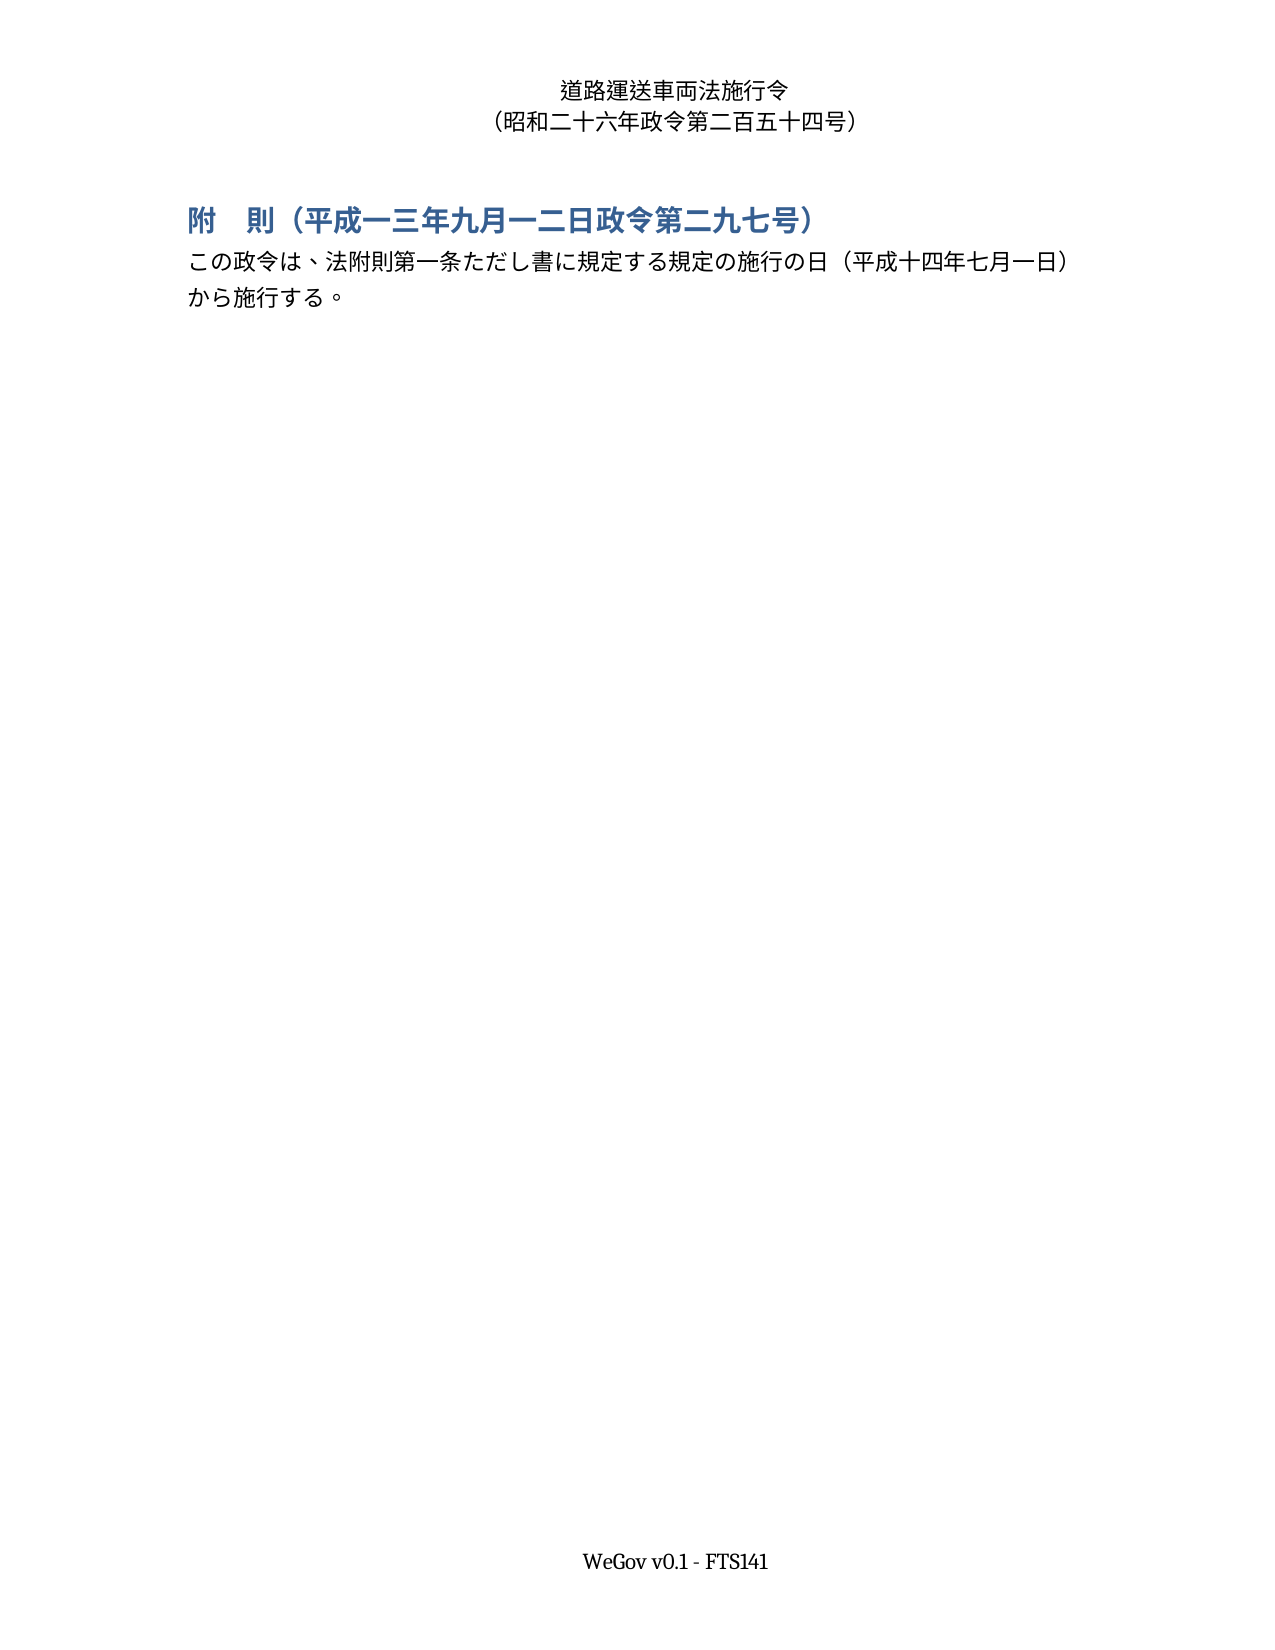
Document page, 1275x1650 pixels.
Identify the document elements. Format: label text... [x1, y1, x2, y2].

subtitle 附 則（平成一三年九月一二日政令第二九七号） [187, 200, 1087, 240]
text この政令は、法附則第一条ただし書に規定する規定の施行の日（平成十四年七月一日）から施行する。 [187, 246, 1087, 313]
